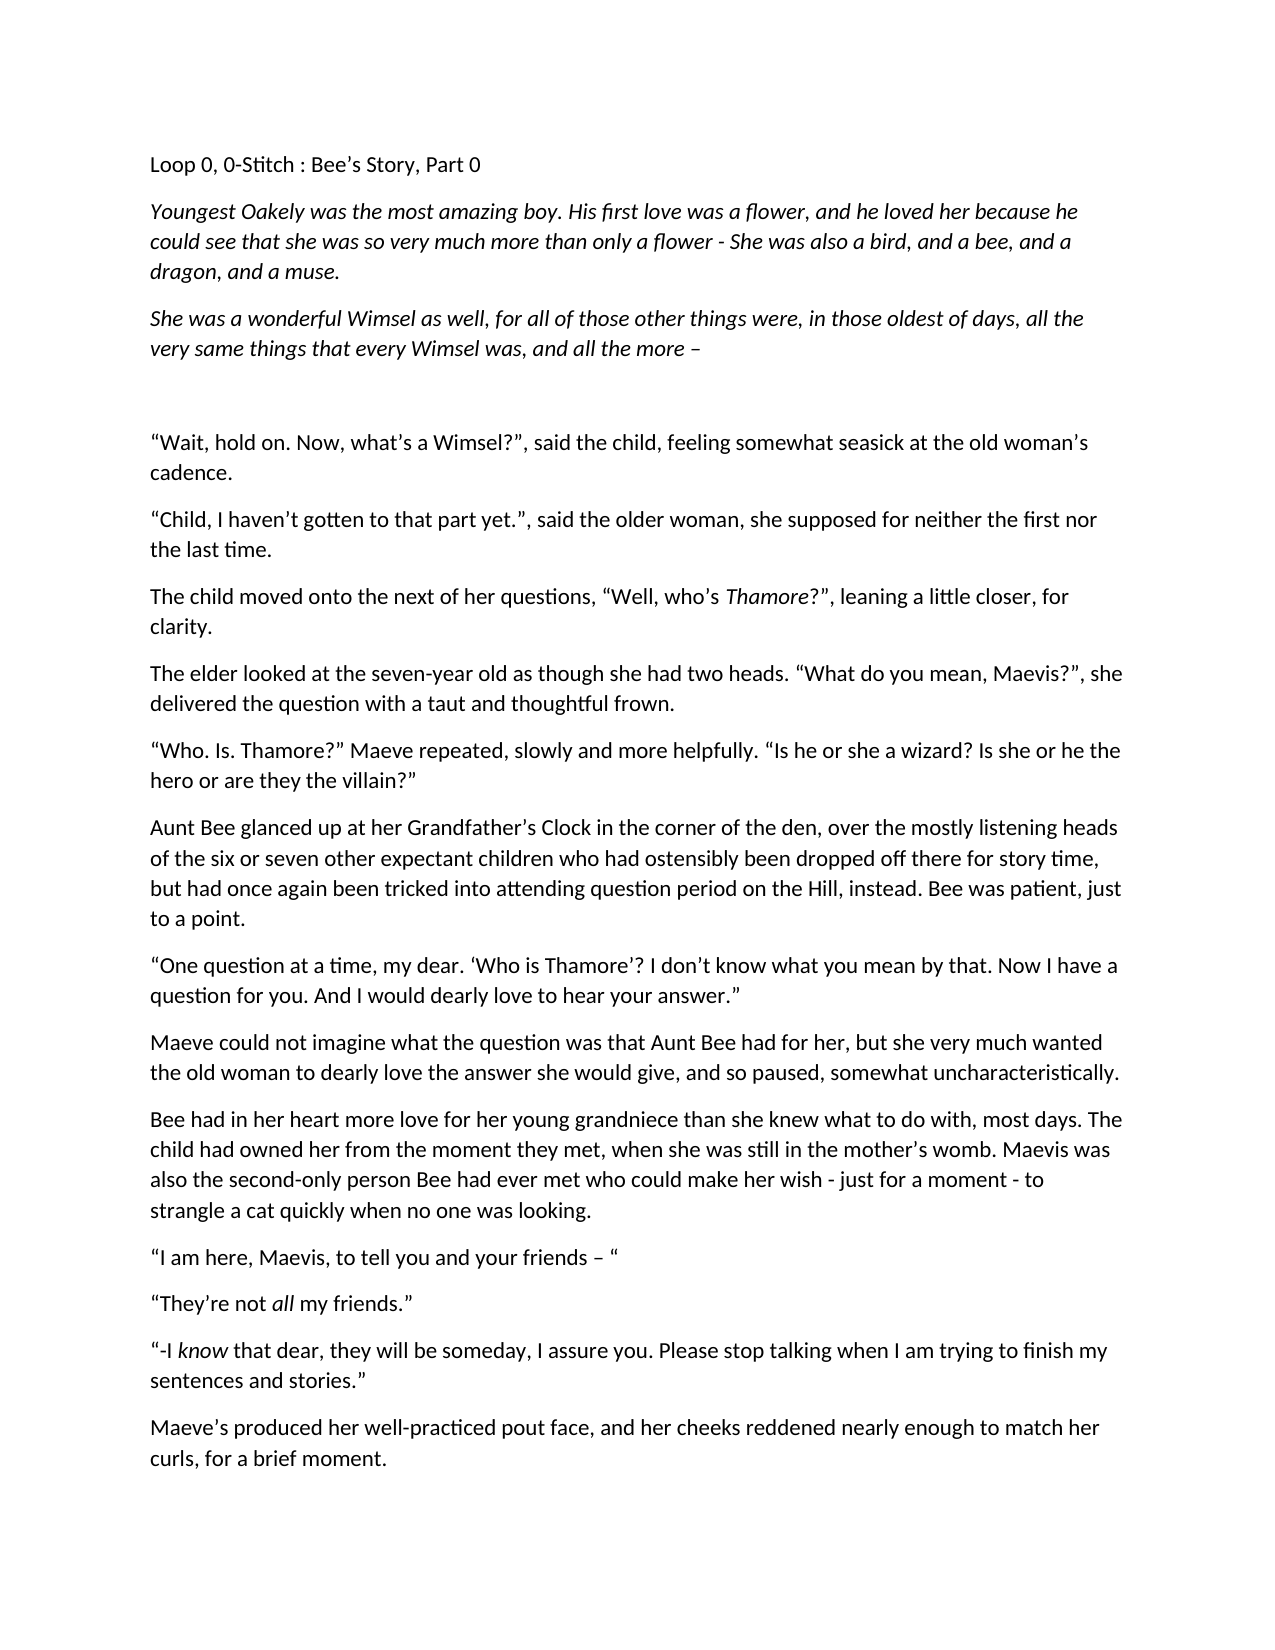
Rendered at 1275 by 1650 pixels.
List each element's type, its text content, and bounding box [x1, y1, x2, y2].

text “Who. Is. Thamore?” Maeve repeated, slowly and more helpfully. “Is he or she a wizard? Is she or he the hero or are they the villain?” [150, 736, 1125, 795]
text Aunt Bee glanced up at her Grandfather’s Clock in the corner of the den, over the mostly listening heads of the six or seven other expectant children who had ostensibly been dropped off there for story time, but had once again been tricked into attending question period on the Hill, instead. Bee was patient, just to a point. [150, 813, 1125, 932]
text Youngest Oakely was the most amazing boy. His first love was a flower, and he loved her because he could see that she was so very much more than only a flower - She was also a bird, and a bee, and a dragon, and a muse. [150, 197, 1125, 285]
text Loop 0, 0-Stitch : Bee’s Story, Part 0 [150, 150, 1125, 178]
text “They’re not all my friends.” [150, 1289, 1125, 1318]
text “Child, I haven’t gotten to that part yet.”, said the older woman, she supposed for neither the first nor the last time. [150, 505, 1125, 563]
text “-I know that dear, they will be someday, I assure you. Please stop talking when I am trying to finish my sentences and stories.” [150, 1336, 1125, 1395]
text “Wait, hold on. Now, what’s a Wimsel?”, said the child, feeling somewhat seasick at the old woman’s cadence. [150, 428, 1125, 486]
text Bee had in her heart more love for her young grandniece than she knew what to do with, most days. The child had owned her from the moment they met, when she was still in the mother’s womb. Maevis was also the second-only person Bee had ever met who could make her wish - just for a moment - to strangle a cat quickly when no one was looking. [150, 1105, 1125, 1224]
text “One question at a time, my dear. ‘Who is Thamore’? I don’t know what you mean by that. Now I have a question for you. And I would dearly love to hear your answer.” [150, 951, 1125, 1009]
text The child moved onto the next of her questions, “Well, who’s Thamore?”, leaning a little closer, for clarity. [150, 582, 1125, 641]
text “I am here, Maevis, to tell you and your friends – “ [150, 1243, 1125, 1271]
text She was a wonderful Wimsel as well, for all of those other things were, in those oldest of days, all the very same things that every Wimsel was, and all the more – [150, 304, 1125, 362]
text Maeve’s produced her well-practiced pout face, and her cheeks reddened nearly enough to match her curls, for a brief moment. [150, 1413, 1125, 1472]
text Maeve could not imagine what the question was that Aunt Bee had for her, but she very much wanted the old woman to dearly love the answer she would give, and so paused, somewhat uncharacteristically. [150, 1028, 1125, 1086]
text The elder looked at the seven-year old as though she had two heads. “What do you mean, Maevis?”, she delivered the question with a taut and thoughtful frown. [150, 659, 1125, 718]
